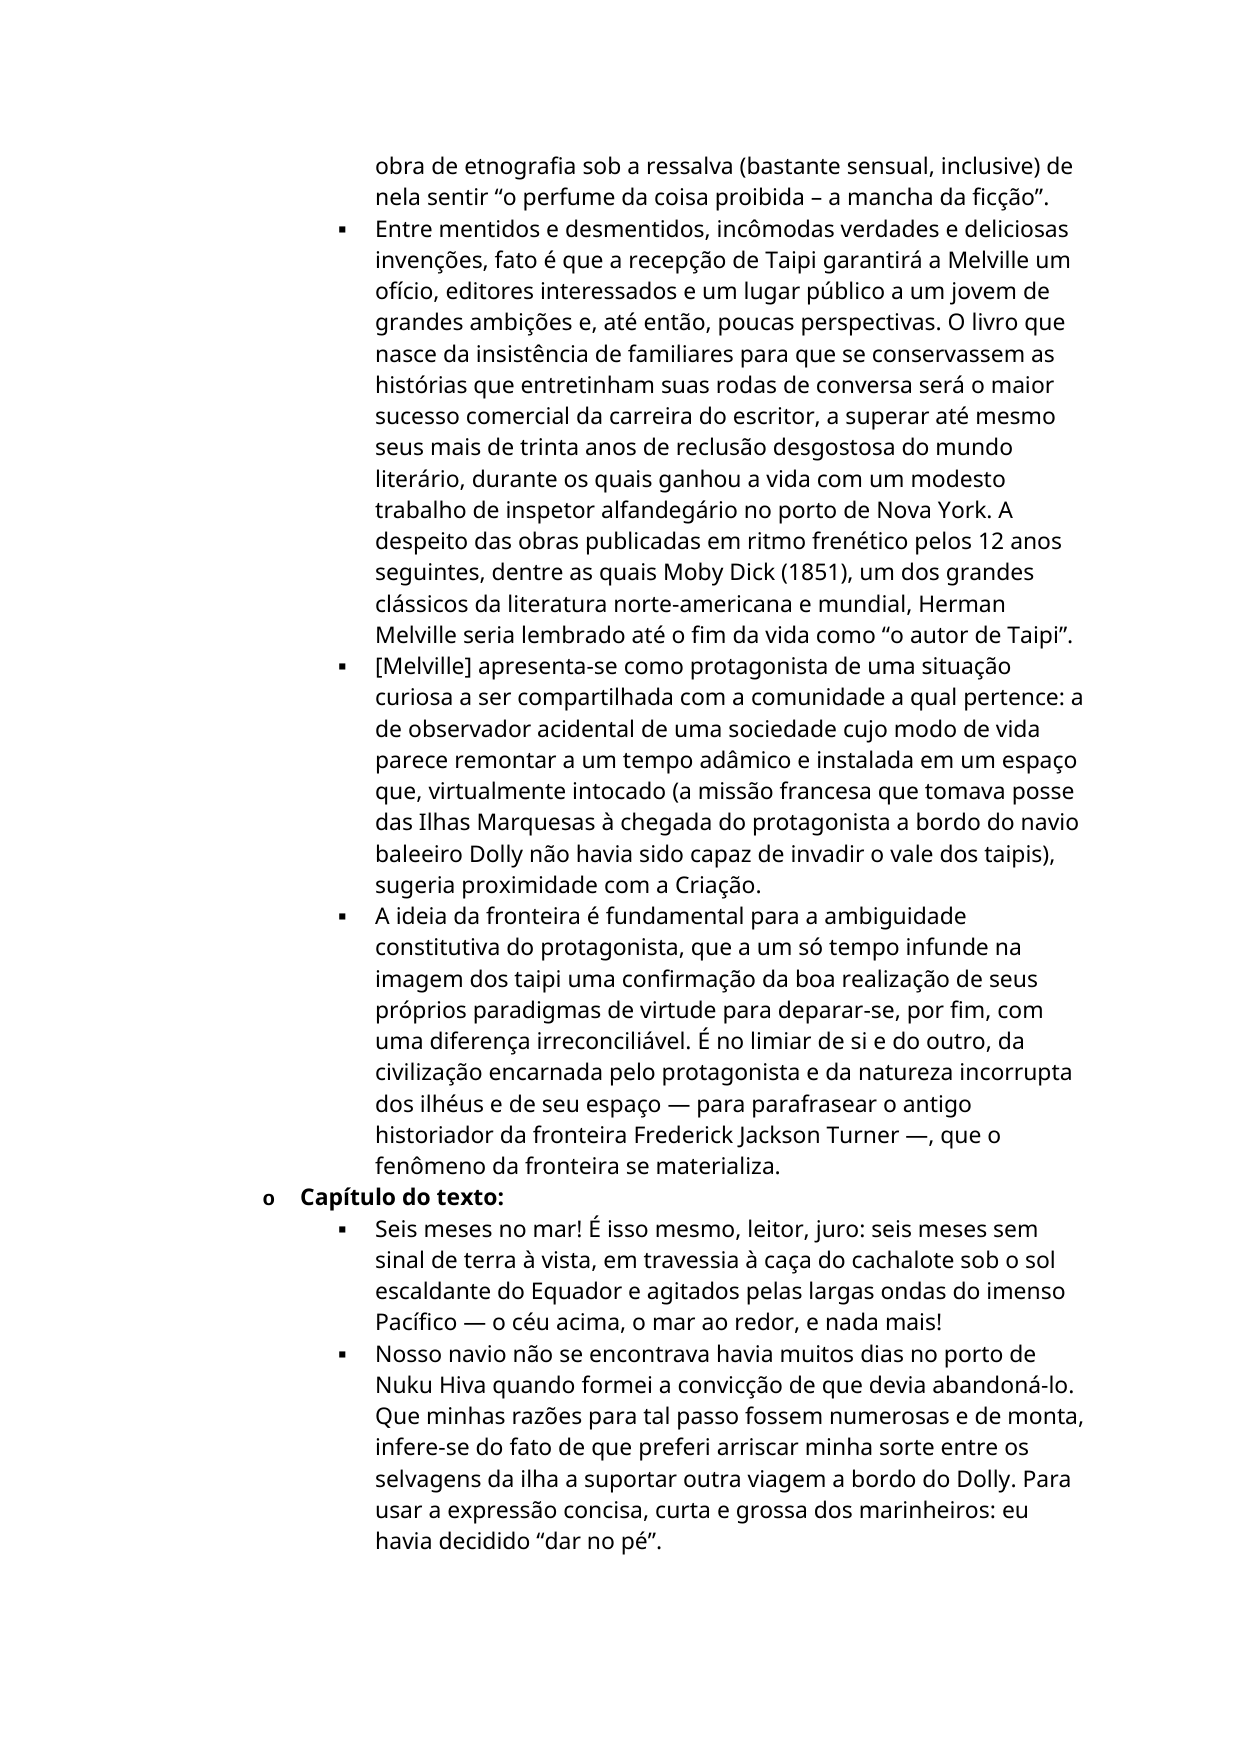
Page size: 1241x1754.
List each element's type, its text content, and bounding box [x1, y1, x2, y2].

list [Melville] apresenta-se como protagonista de uma situação curiosa a ser compartilhada com a comunidade a qual pertence: a de observador acidental de uma sociedade cujo modo de vida parece remontar a um tempo adâmico e instalada em um espaço que, virtualmente intocado (a missão francesa que tomava posse das Ilhas Marquesas à chegada do protagonista a bordo do navio baleeiro Dolly não havia sido capaz de invadir o vale dos taipis), sugeria proximidade com a Criação. [337, 650, 1090, 900]
list Capítulo do texto: [262, 1181, 1090, 1212]
list A ideia da fronteira é fundamental para a ambiguidade constitutiva do protagonista, que a um só tempo infunde na imagem dos taipi uma confirmação da boa realização de seus próprios paradigmas de virtude para deparar-se, por fim, com uma diferença irreconciliável. É no limiar de si e do outro, da civilização encarnada pelo protagonista e da natureza incorrupta dos ilhéus e de seu espaço — para parafrasear o antigo historiador da fronteira Frederick Jackson Turner —, que o fenômeno da fronteira se materializa. [337, 900, 1090, 1181]
list Seis meses no mar! É isso mesmo, leitor, juro: seis meses sem sinal de terra à vista, em travessia à caça do cachalote sob o sol escaldante do Equador e agitados pelas largas ondas do imenso Pacífico — o céu acima, o mar ao redor, e nada mais! [337, 1212, 1090, 1337]
list Nosso navio não se encontrava havia muitos dias no porto de Nuku Hiva quando formei a convicção de que devia abandoná-lo. Que minhas razões para tal passo fossem numerosas e de monta, infere-se do fato de que preferi arriscar minha sorte entre os selvagens da ilha a suportar outra viagem a bordo do Dolly. Para usar a expressão concisa, curta e grossa dos marinheiros: eu havia decidido “dar no pé”. [337, 1337, 1090, 1556]
list Entre mentidos e desmentidos, incômodas verdades e deliciosas invenções, fato é que a recepção de Taipi garantirá a Melville um ofício, editores interessados e um lugar público a um jovem de grandes ambições e, até então, poucas perspectivas. O livro que nasce da insistência de familiares para que se conservassem as histórias que entretinham suas rodas de conversa será o maior sucesso comercial da carreira do escritor, a superar até mesmo seus mais de trinta anos de reclusão desgostosa do mundo literário, durante os quais ganhou a vida com um modesto trabalho de inspetor alfandegário no porto de Nova York. A despeito das obras publicadas em ritmo frenético pelos 12 anos seguintes, dentre as quais Moby Dick (1851), um dos grandes clássicos da literatura norte-americana e mundial, Herman Melville seria lembrado até o fim da vida como “o autor de Taipi”. [337, 212, 1090, 650]
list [337, 150, 1090, 212]
